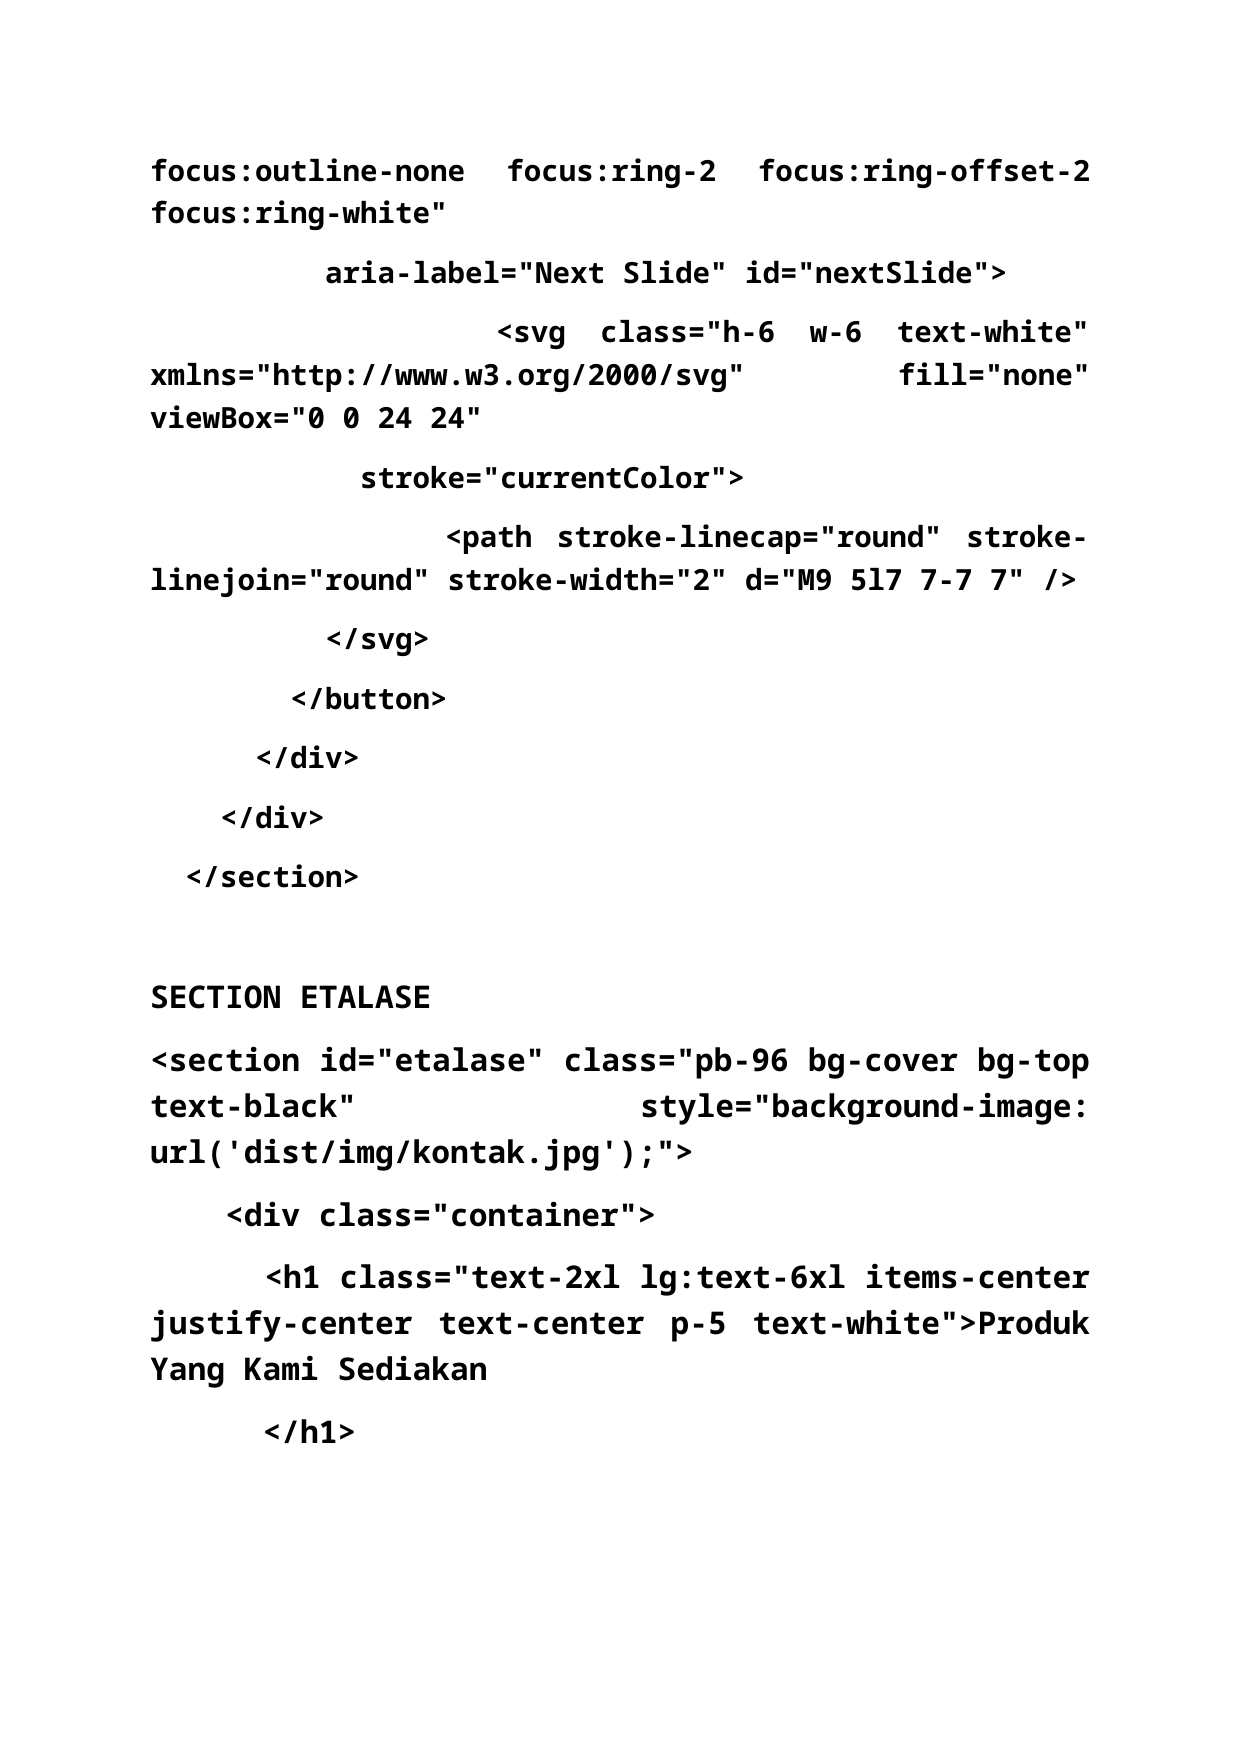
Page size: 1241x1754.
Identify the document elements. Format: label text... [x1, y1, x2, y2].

text </div> [150, 738, 1090, 777]
text SECTION ETALASE [150, 976, 1090, 1018]
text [150, 150, 1090, 232]
text <div class="container"> [150, 1193, 1090, 1235]
text <section id="etalase" class="pb-96 bg-cover bg-top text-black" style="background-image: url('dist/img/kontak.jpg');"> [150, 1038, 1090, 1173]
text aria-label="Next Slide" id="nextSlide"> [150, 252, 1090, 292]
text </section> [150, 857, 1090, 896]
text </button> [150, 678, 1090, 718]
text </svg> [150, 619, 1090, 658]
text stroke="currentColor"> [150, 457, 1090, 497]
text <svg class="h-6 w-6 text-white" xmlns="http://www.w3.org/2000/svg" fill="none" viewBox="0 0 24 24" [150, 312, 1090, 437]
text <path stroke-linecap="round" stroke-linejoin="round" stroke-width="2" d="M9 5l7 7-7 7" /> [150, 516, 1090, 599]
text </div> [150, 797, 1090, 837]
text </h1> [150, 1410, 1090, 1452]
text <h1 class="text-2xl lg:text-6xl items-center justify-center text-center p-5 text-white">Produk Yang Kami Sediakan [150, 1255, 1090, 1390]
